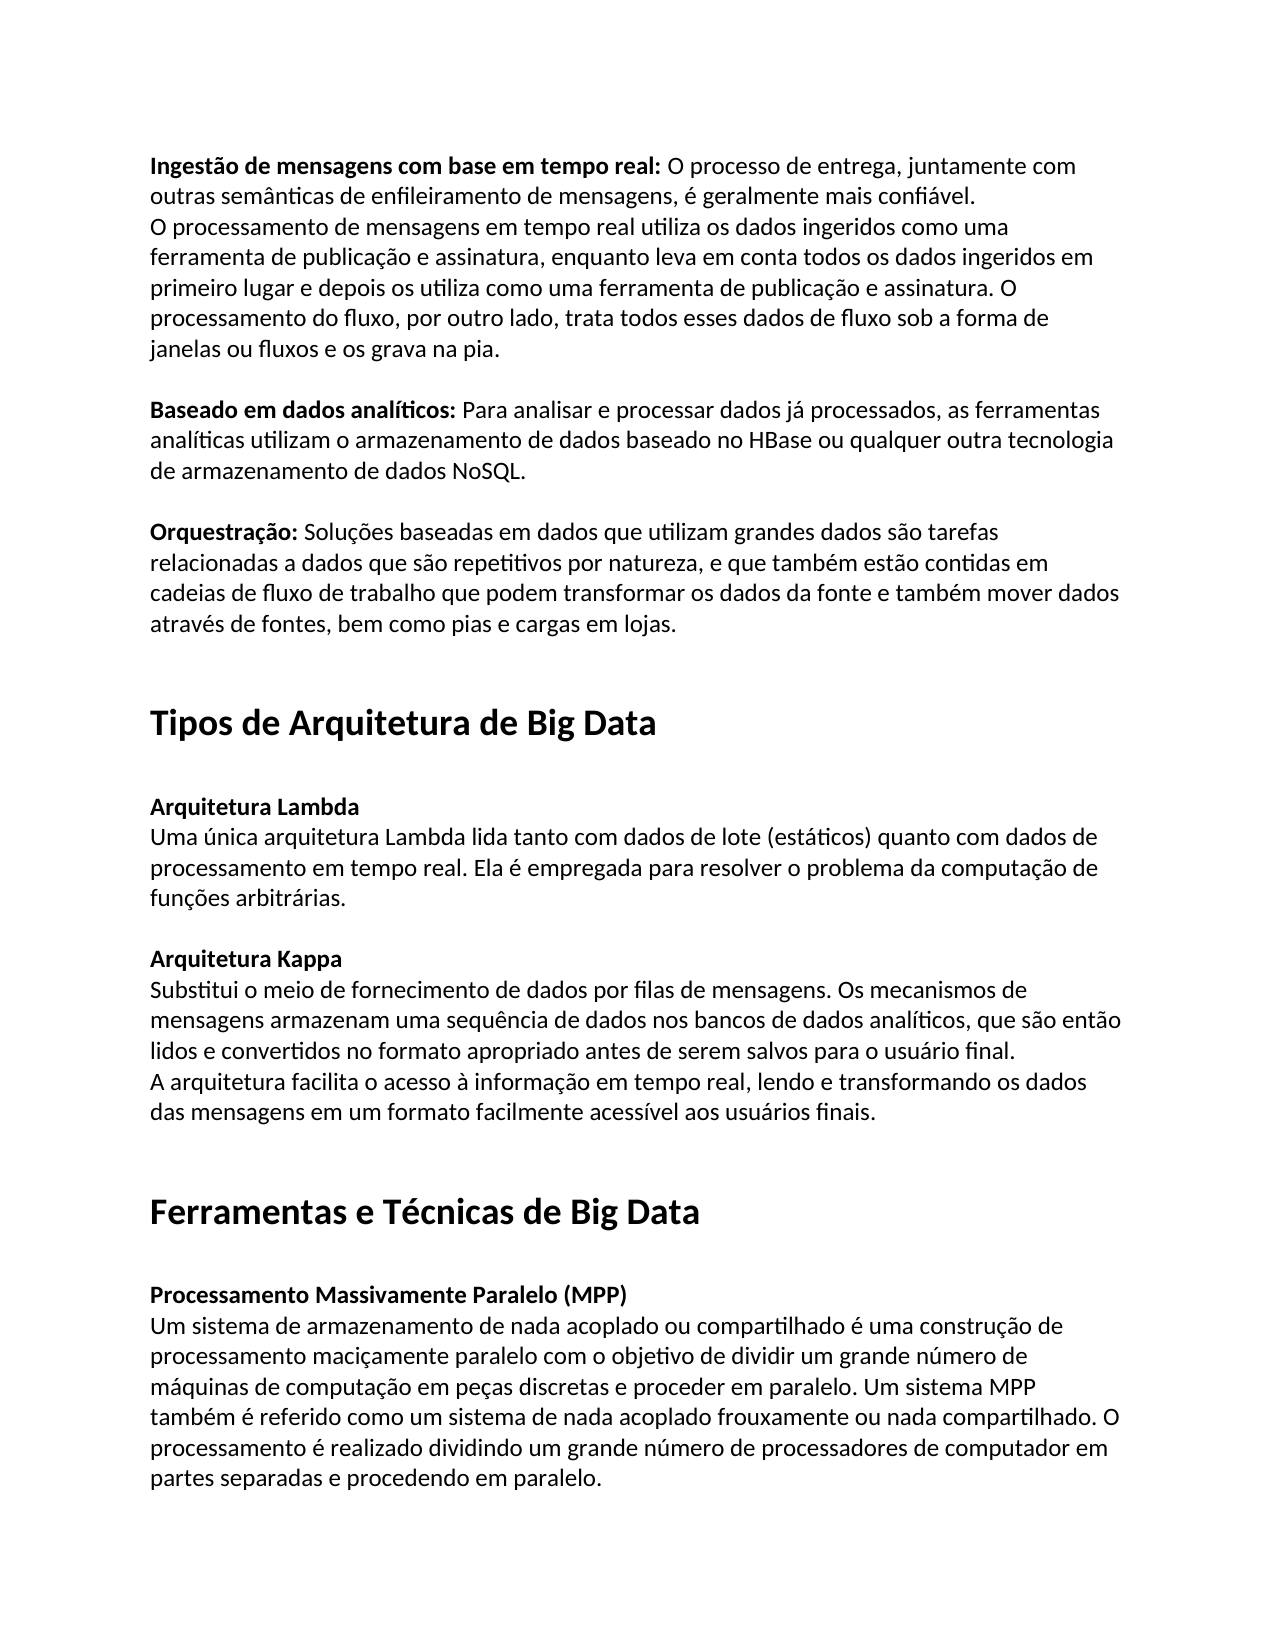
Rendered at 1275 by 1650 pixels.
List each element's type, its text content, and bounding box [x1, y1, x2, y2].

text Ferramentas e Técnicas de Big Data [150, 1188, 1125, 1234]
text Uma única arquitetura Lambda lida tanto com dados de lote (estáticos) quanto com dados de processamento em tempo real. Ela é empregada para resolver o problema da computação de funções arbitrárias. [150, 822, 1125, 913]
text Orquestração: Soluções baseadas em dados que utilizam grandes dados são tarefas relacionadas a dados que são repetitivos por natureza, e que também estão contidas em cadeias de fluxo de trabalho que podem transformar os dados da fonte e também mover dados através de fontes, bem como pias e cargas em lojas. [150, 516, 1125, 638]
text Ingestão de mensagens com base em tempo real: O processo de entrega, juntamente com outras semânticas de enfileiramento de mensagens, é geralmente mais confiável. [150, 150, 1125, 211]
text Arquitetura Lambda [150, 791, 1125, 822]
text Processamento Massivamente Paralelo (MPP) [150, 1279, 1125, 1310]
text Arquitetura Kappa [150, 944, 1125, 974]
text O processamento de mensagens em tempo real utiliza os dados ingeridos como uma ferramenta de publicação e assinatura, enquanto leva em conta todos os dados ingeridos em primeiro lugar e depois os utiliza como uma ferramenta de publicação e assinatura. O processamento do fluxo, por outro lado, trata todos esses dados de fluxo sob a forma de janelas ou fluxos e os grava na pia. [150, 211, 1125, 364]
text Tipos de Arquitetura de Big Data [150, 699, 1125, 745]
text A arquitetura facilita o acesso à informação em tempo real, lendo e transformando os dados das mensagens em um formato facilmente acessível aos usuários finais. [150, 1066, 1125, 1127]
text Um sistema de armazenamento de nada acoplado ou compartilhado é uma construção de processamento maciçamente paralelo com o objetivo de dividir um grande número de máquinas de computação em peças discretas e proceder em paralelo. Um sistema MPP também é referido como um sistema de nada acoplado frouxamente ou nada compartilhado. O processamento é realizado dividindo um grande número de processadores de computador em partes separadas e procedendo em paralelo. [150, 1310, 1125, 1493]
text Substitui o meio de fornecimento de dados por filas de mensagens. Os mecanismos de mensagens armazenam uma sequência de dados nos bancos de dados analíticos, que são então lidos e convertidos no formato apropriado antes de serem salvos para o usuário final. [150, 974, 1125, 1066]
text Baseado em dados analíticos: Para analisar e processar dados já processados, as ferramentas analíticas utilizam o armazenamento de dados baseado no HBase ou qualquer outra tecnologia de armazenamento de dados NoSQL. [150, 394, 1125, 486]
